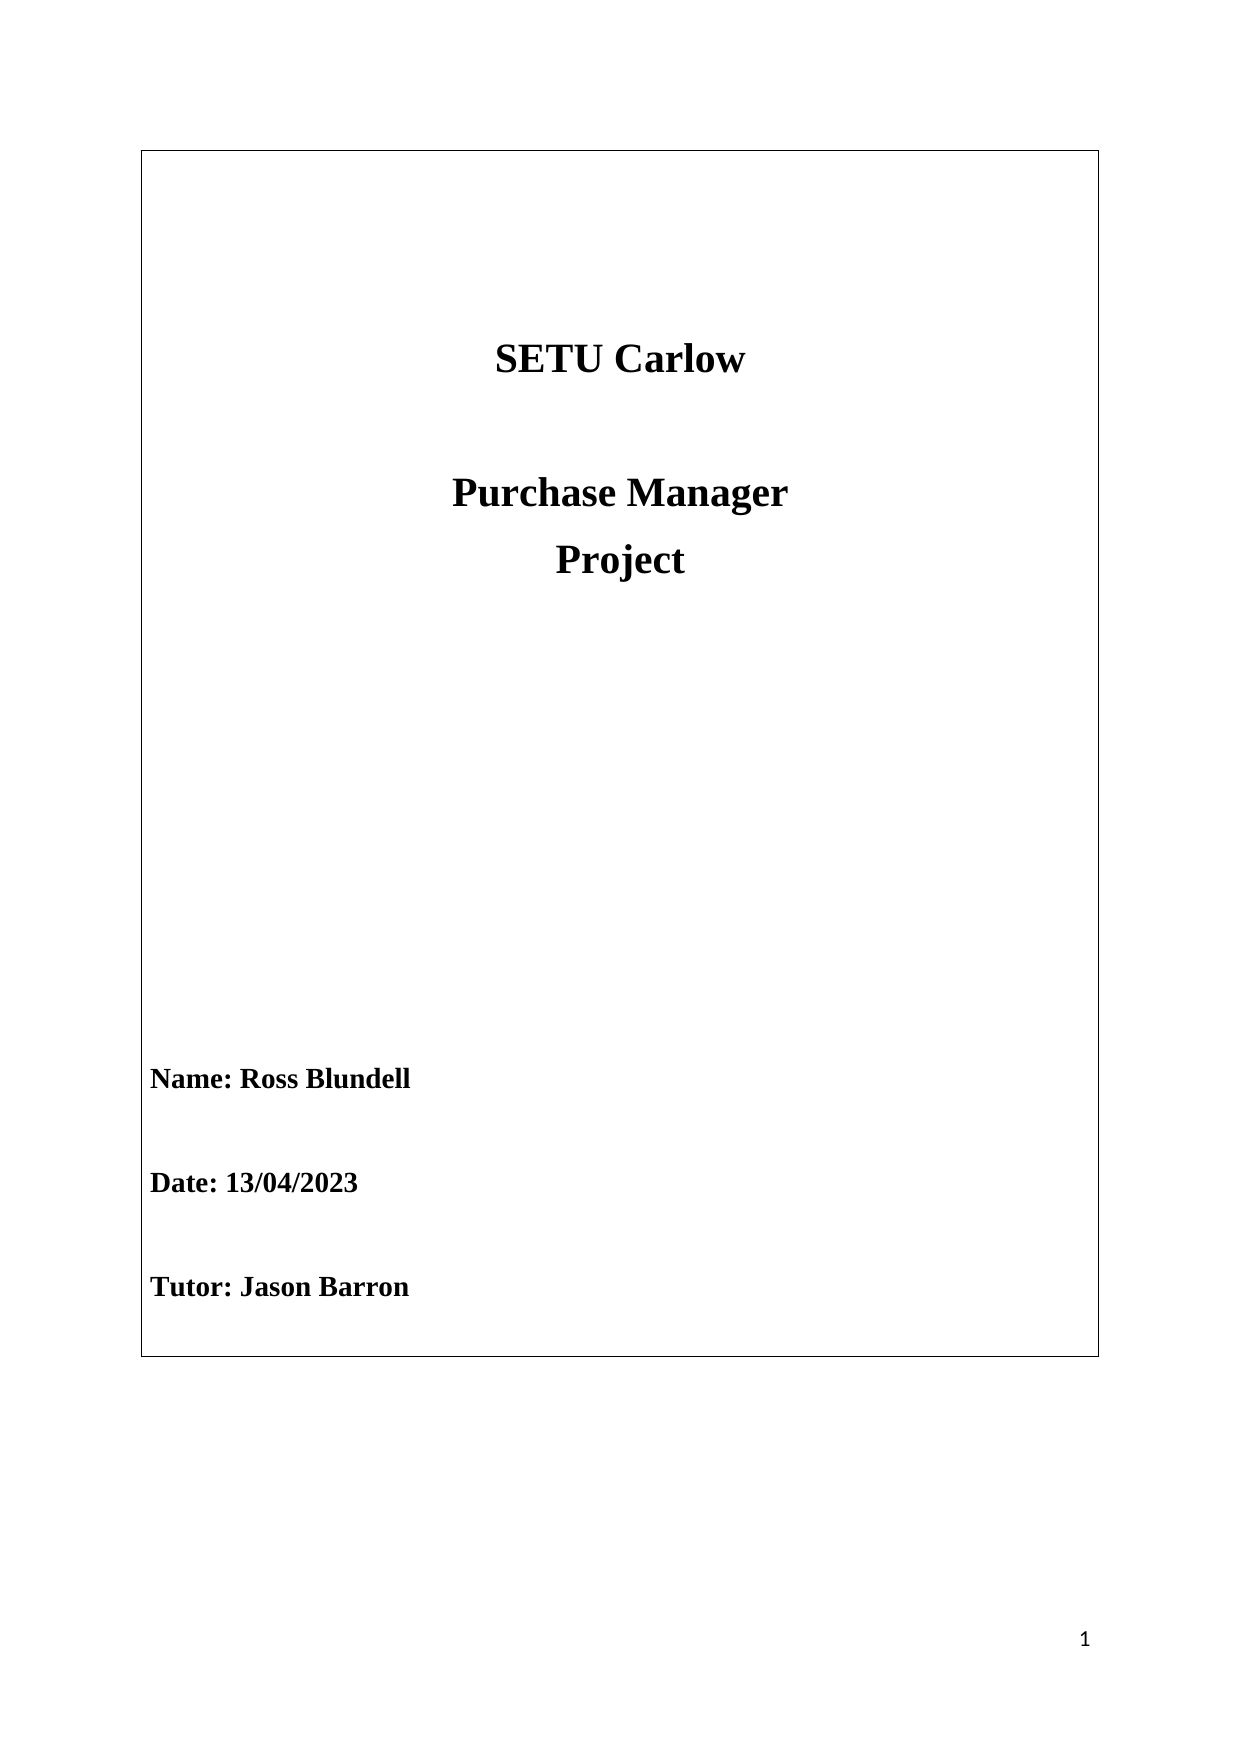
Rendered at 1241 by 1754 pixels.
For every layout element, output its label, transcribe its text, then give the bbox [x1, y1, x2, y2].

text Purchase Manager [142, 464, 1098, 515]
text Date: 13/04/2023 [142, 1162, 1098, 1199]
text SETU Carlow [142, 330, 1098, 381]
text Project [142, 531, 1098, 582]
text Tutor: Jason Barron [142, 1266, 1098, 1302]
text Name: Ross Blundell [142, 1058, 1098, 1095]
